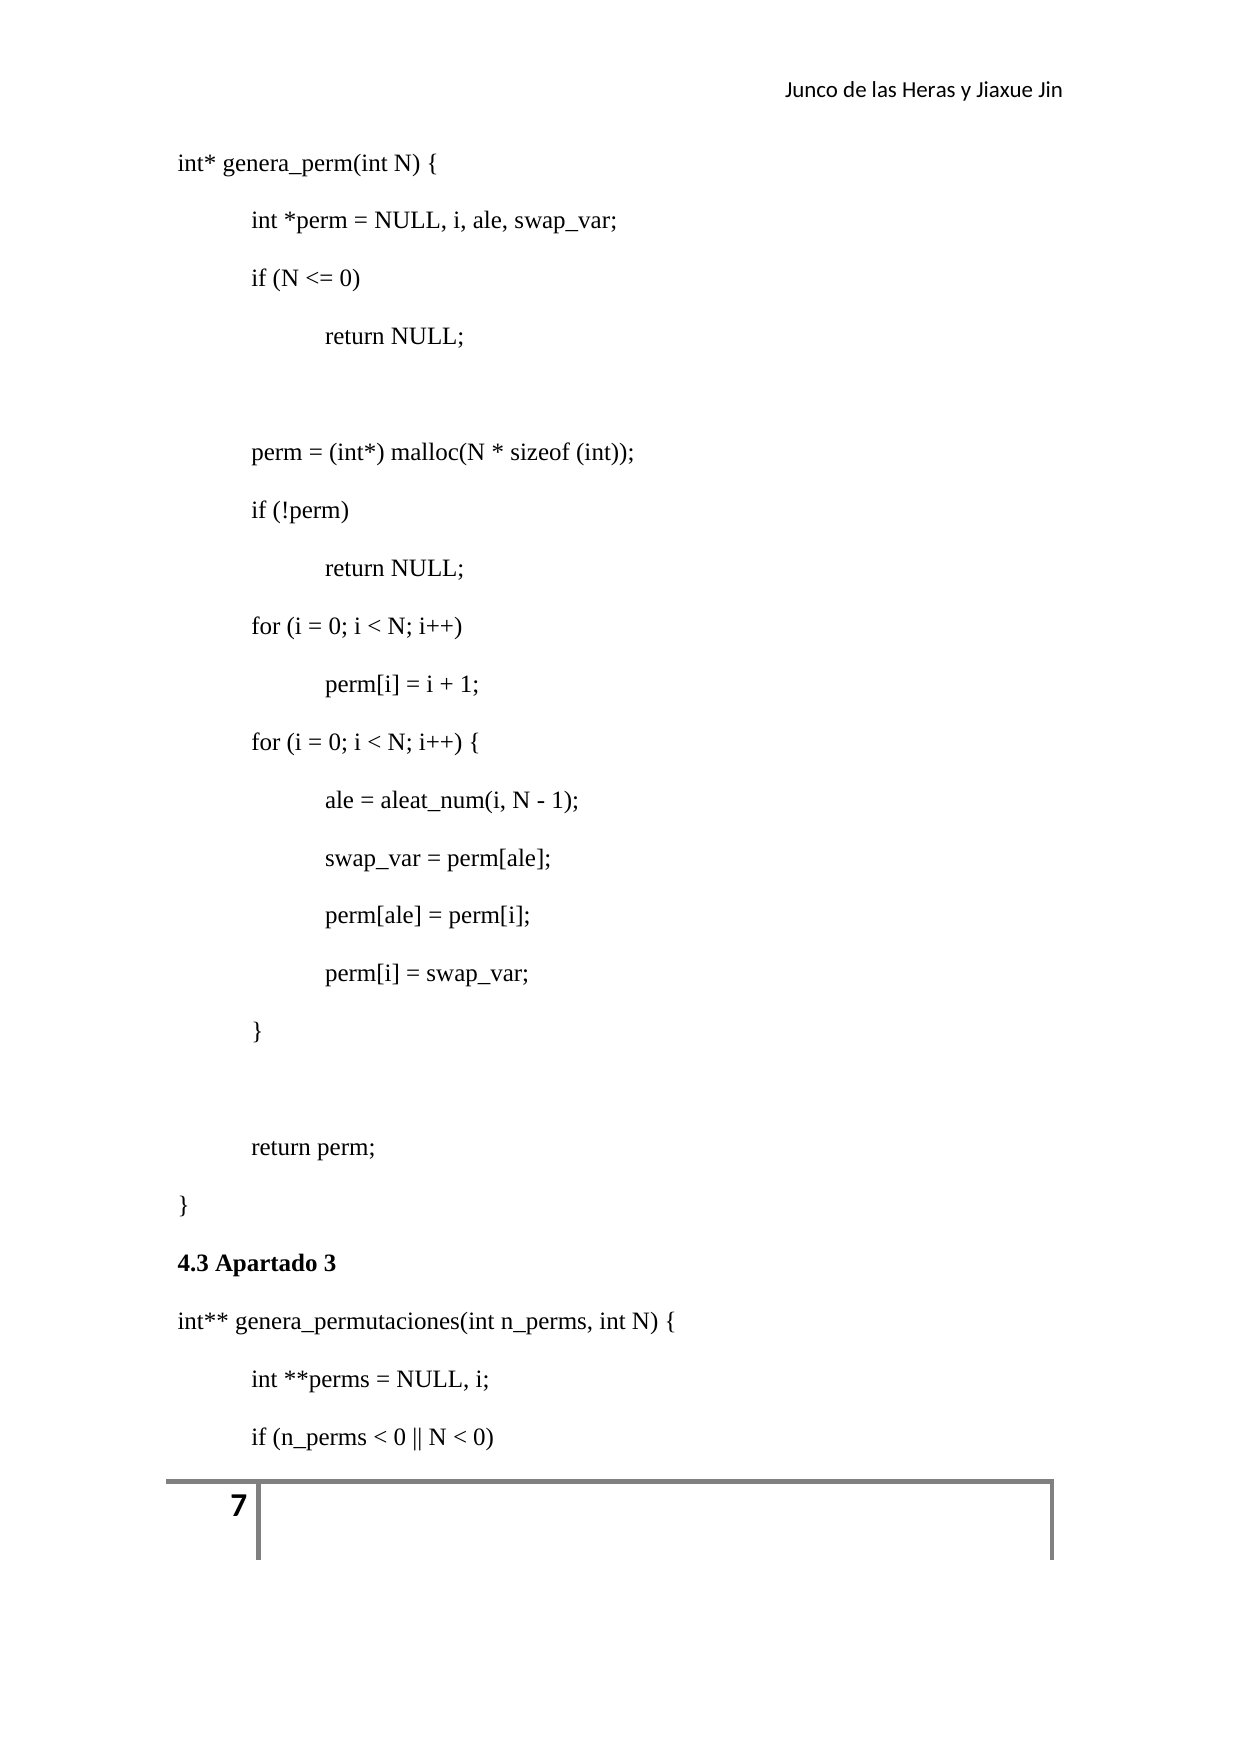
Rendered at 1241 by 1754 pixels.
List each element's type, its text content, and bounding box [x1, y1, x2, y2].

text 4.3 Apartado 3 [177, 1248, 1063, 1277]
text int** genera_permutaciones(int n_perms, int N) { [177, 1306, 1063, 1335]
text perm = (int*) malloc(N * sizeof (int)); [177, 437, 1063, 466]
text return NULL; [251, 321, 1063, 350]
text } [177, 1190, 1063, 1219]
text return perm; [177, 1132, 1063, 1161]
text for (i = 0; i < N; i++) { [177, 727, 1063, 756]
text } [177, 1016, 1063, 1045]
text if (N <= 0) [177, 263, 1063, 292]
text return NULL; [251, 553, 1063, 582]
text for (i = 0; i < N; i++) [177, 611, 1063, 640]
text perm[i] = i + 1; [251, 669, 1063, 698]
text int *perm = NULL, i, ale, swap_var; [177, 206, 1063, 234]
text perm[ale] = perm[i]; [251, 901, 1063, 929]
text if (!perm) [177, 495, 1063, 524]
text perm[i] = swap_var; [251, 958, 1063, 987]
text ale = aleat_num(i, N - 1); [251, 785, 1063, 813]
text int **perms = NULL, i; [177, 1364, 1063, 1393]
text int* genera_perm(int N) { [177, 148, 1063, 176]
text if (n_perms < 0 || N < 0) [177, 1422, 1063, 1451]
text swap_var = perm[ale]; [251, 843, 1063, 871]
